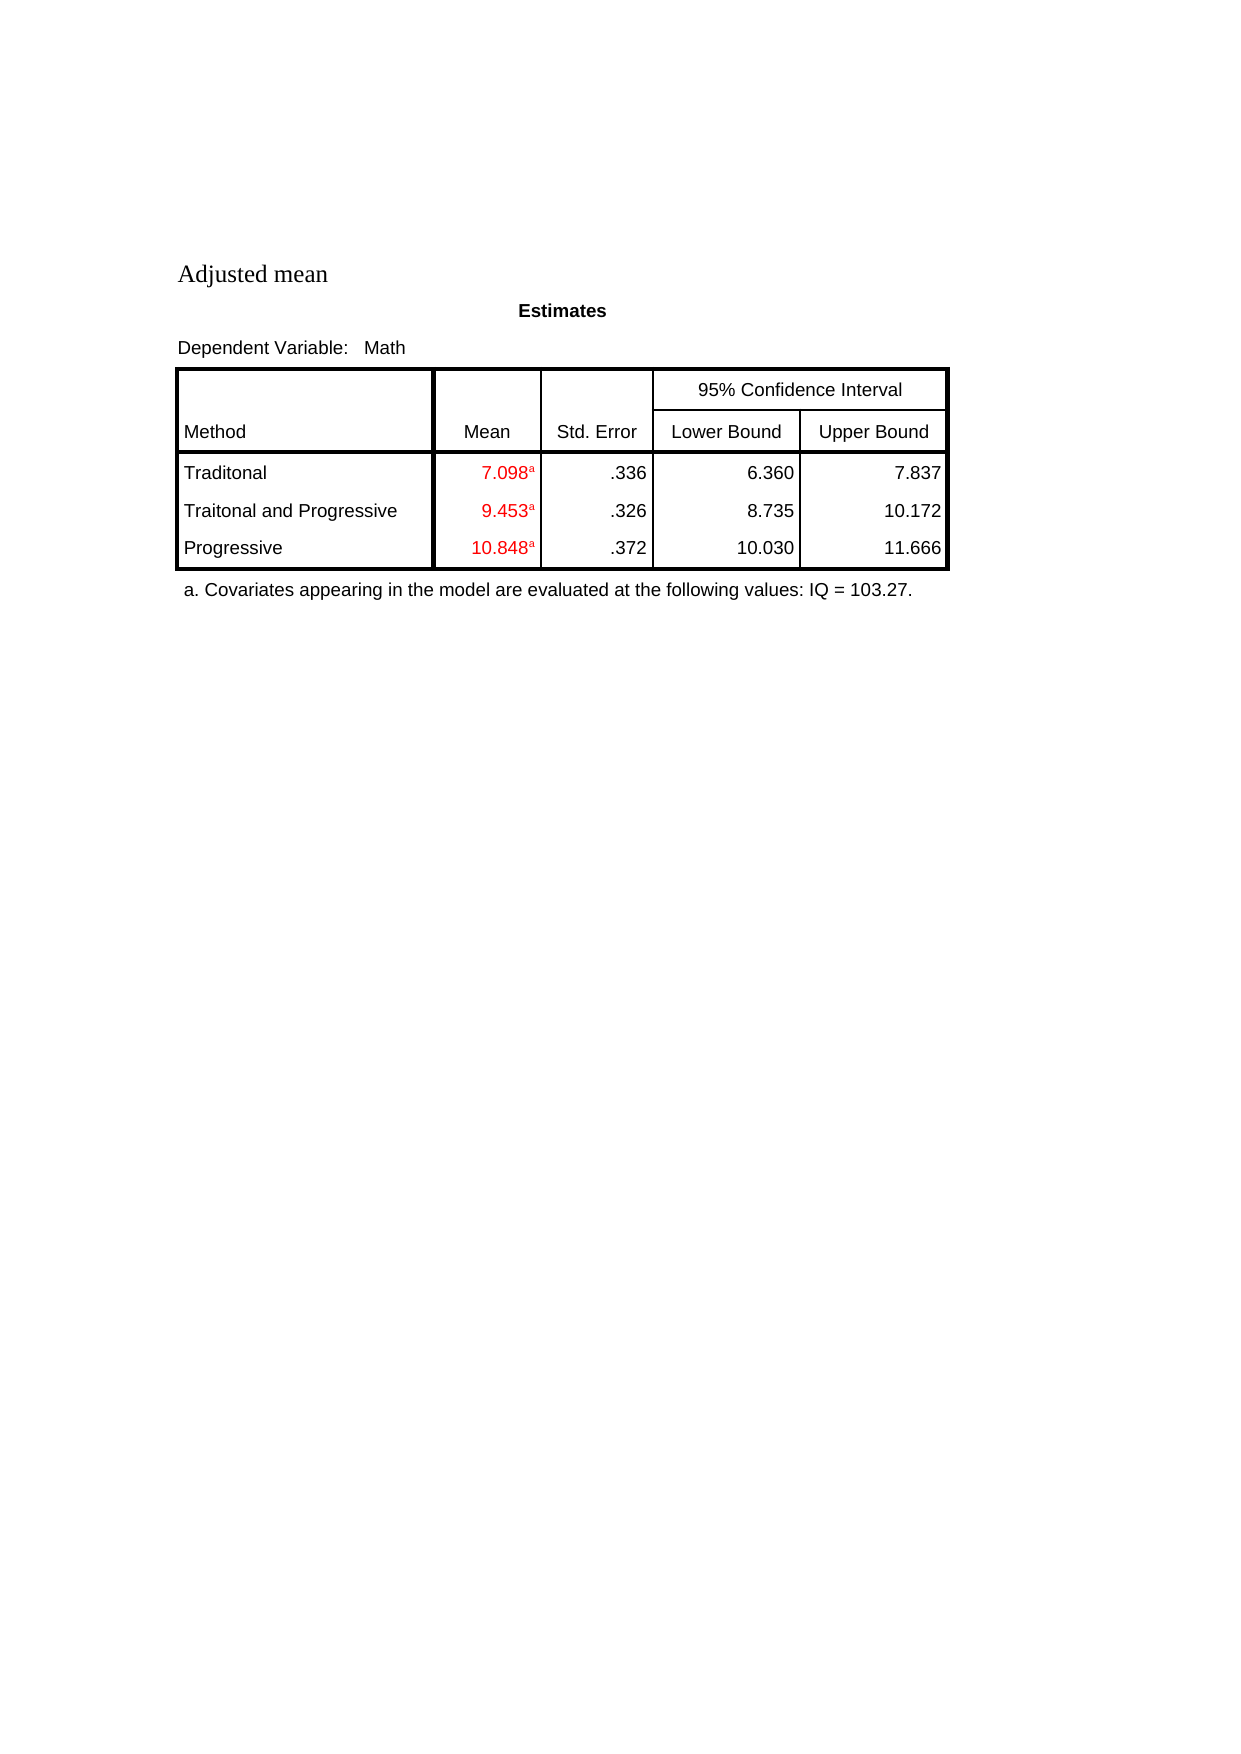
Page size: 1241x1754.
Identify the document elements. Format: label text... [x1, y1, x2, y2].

table_cell Traditonal [179, 454, 431, 492]
table_cell Dependent Variable: Math [177, 329, 947, 367]
table_cell 95% Confidence Interval [654, 371, 945, 408]
table_cell 8.735 [654, 492, 799, 529]
table_cell 10.030 [654, 529, 799, 567]
table_header Estimates [177, 292, 947, 329]
table_cell Lower Bound [654, 411, 799, 450]
table_cell .372 [542, 529, 652, 567]
table_cell 9.453a [436, 492, 540, 529]
table_cell Traitonal and Progressive [179, 492, 431, 529]
table_cell a. Covariates appearing in the model are evaluated at the following values: IQ = 103.27. [177, 571, 947, 608]
table_cell .326 [542, 492, 652, 529]
table_cell 7.837 [801, 454, 945, 492]
table_cell Mean [436, 371, 540, 450]
table_cell 6.360 [654, 454, 799, 492]
table_cell Std. Error [542, 371, 652, 450]
table_cell 10.848a [436, 529, 540, 567]
table_cell 11.666 [801, 529, 945, 567]
table_cell .336 [542, 454, 652, 492]
table_cell Progressive [179, 529, 431, 567]
table_cell 10.172 [801, 492, 945, 529]
table_cell Method [179, 371, 431, 450]
table_cell 7.098a [436, 454, 540, 492]
text Adjusted mean [177, 254, 1063, 292]
table_cell Upper Bound [801, 411, 945, 450]
